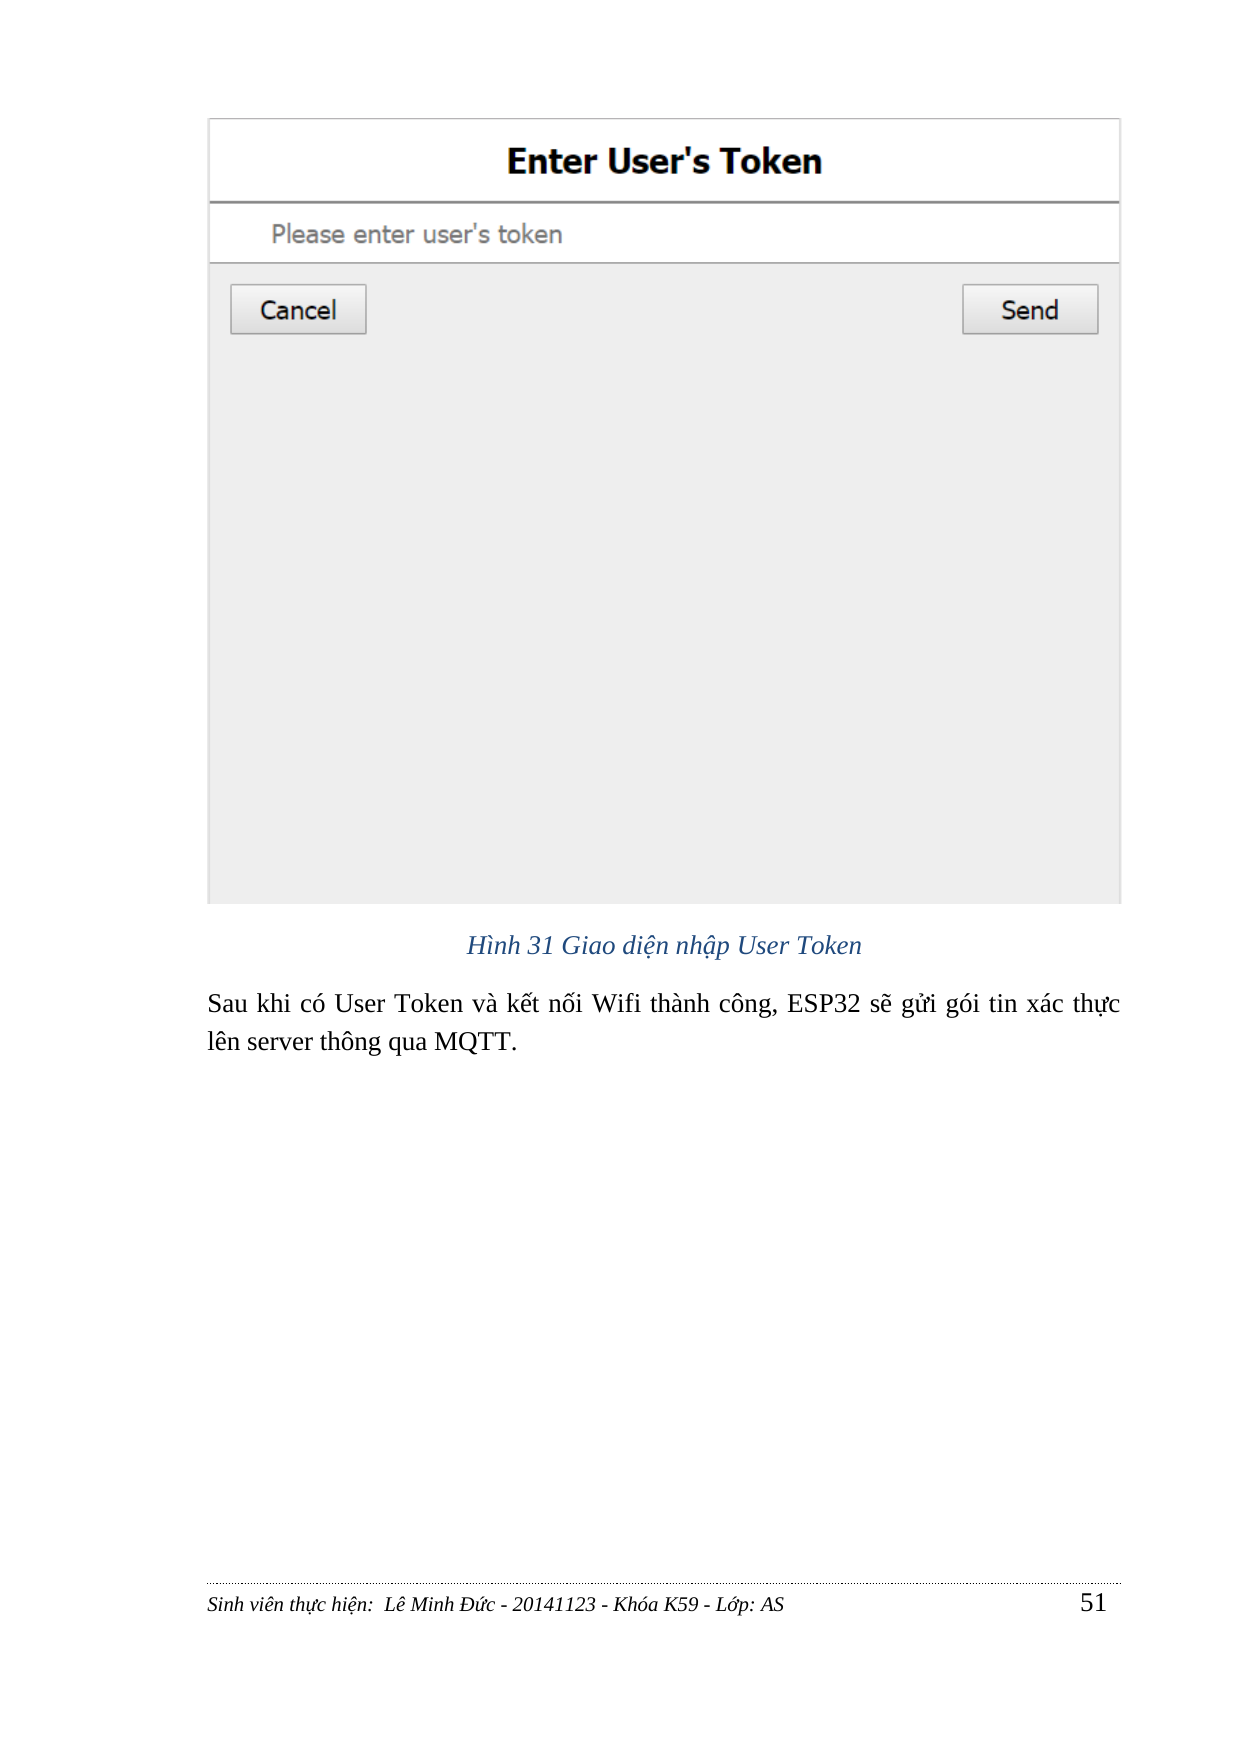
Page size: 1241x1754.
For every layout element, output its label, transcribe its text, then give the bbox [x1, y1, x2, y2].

text Sau khi có User Token và kết nối Wifi thành công, ESP32 sẽ gửi gói tin xác thực lên server thông qua MQTT. [207, 988, 1122, 1056]
text Hình 31 Giao diện nhập User Token [207, 929, 1122, 961]
picture [207, 118, 1122, 904]
